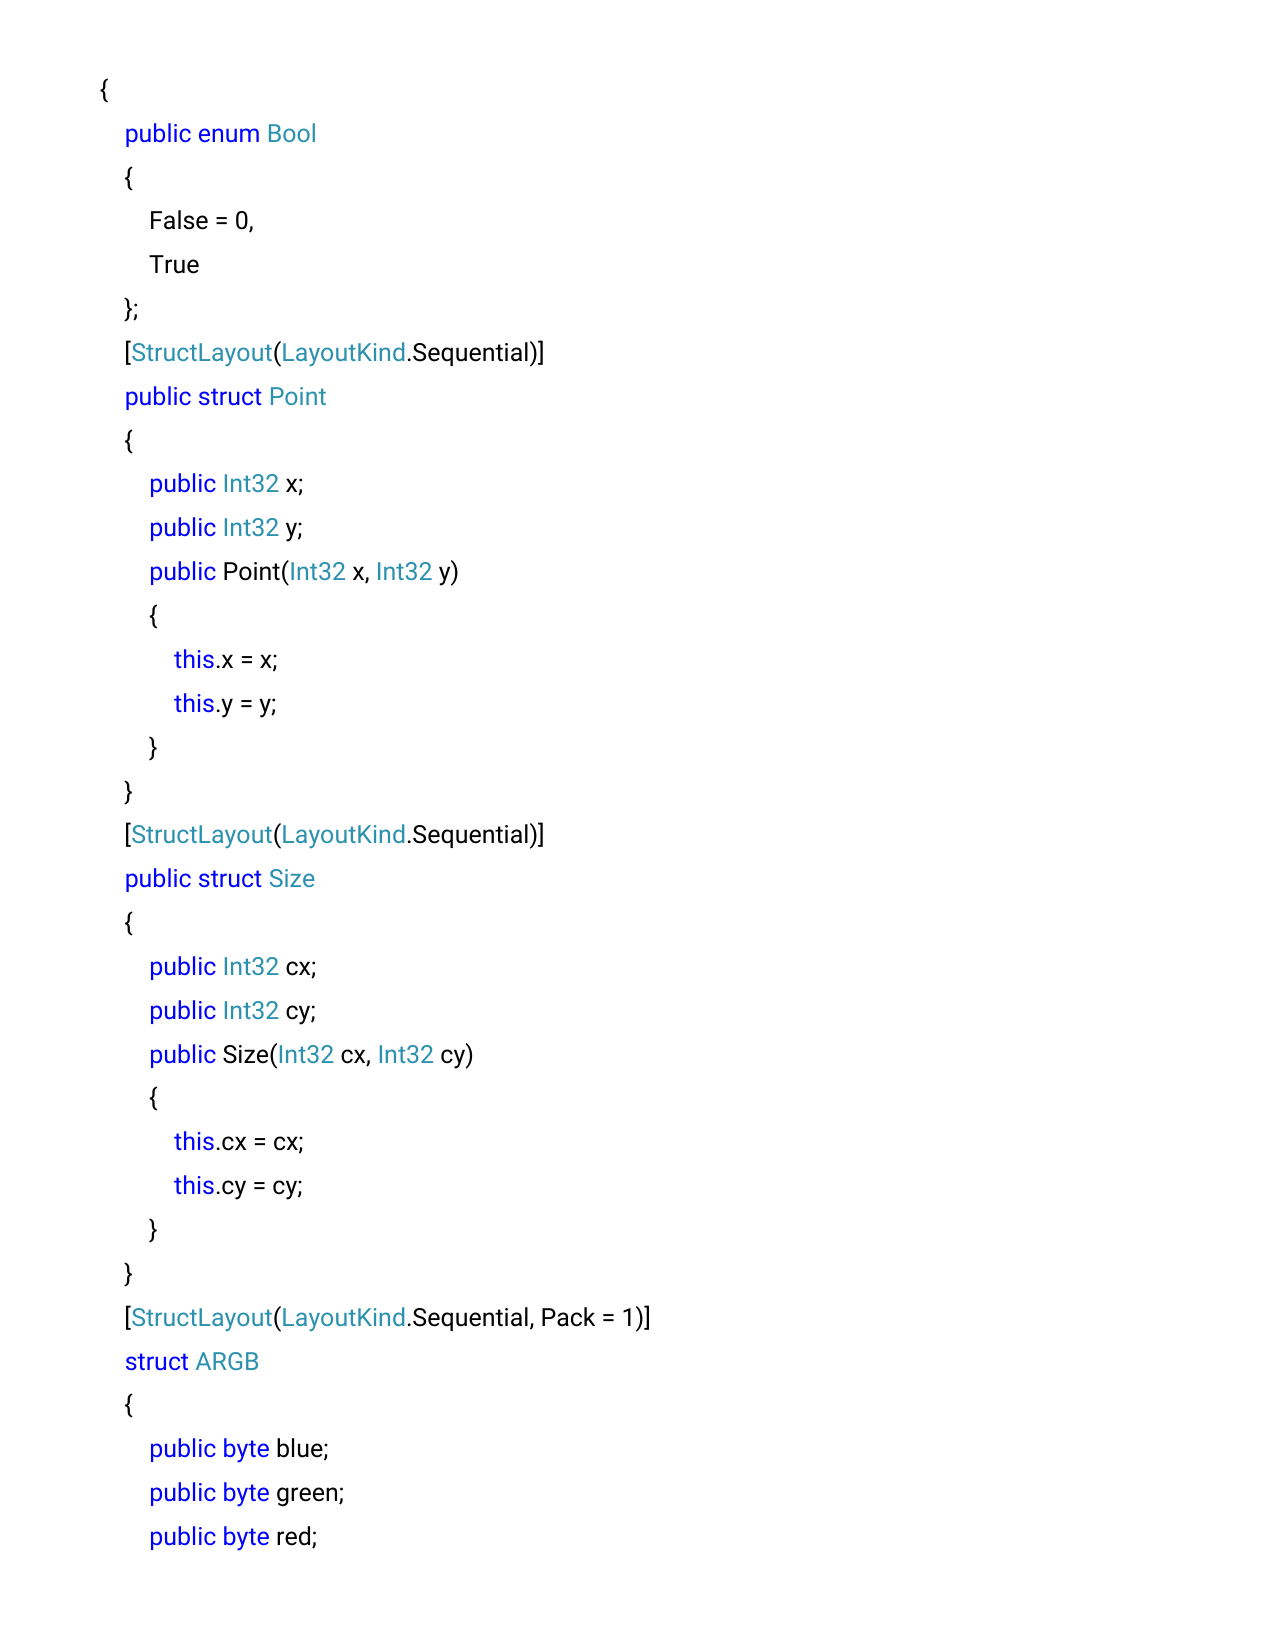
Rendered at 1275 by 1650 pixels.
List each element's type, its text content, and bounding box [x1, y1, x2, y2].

text this.y = y; [75, 689, 1200, 718]
text public struct Point [75, 382, 1200, 411]
text { [75, 75, 1200, 104]
text { [75, 426, 1200, 455]
text this.cx = cx; [75, 1127, 1200, 1157]
text { [75, 908, 1200, 937]
text { [75, 1391, 1200, 1420]
text public Int32 x; [75, 470, 1200, 499]
text }; [75, 294, 1200, 323]
text public Int32 y; [75, 513, 1200, 543]
text True [75, 250, 1200, 280]
text } [75, 1215, 1200, 1244]
text struct ARGB [75, 1347, 1200, 1376]
text public Size(Int32 cx, Int32 cy) [75, 1040, 1200, 1069]
text } [75, 1259, 1200, 1288]
text [StructLayout(LayoutKind.Sequential)] [75, 338, 1200, 367]
text { [75, 601, 1200, 631]
text public Int32 cy; [75, 996, 1200, 1025]
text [75, 1303, 1200, 1332]
text } [75, 733, 1200, 762]
text { [75, 163, 1200, 192]
text } [75, 777, 1200, 806]
text this.cy = cy; [75, 1171, 1200, 1201]
text public byte red; [75, 1522, 1200, 1551]
text public Point(Int32 x, Int32 y) [75, 557, 1200, 587]
text this.x = x; [75, 645, 1200, 674]
text public Int32 cx; [75, 952, 1200, 981]
text public byte blue; [75, 1434, 1200, 1464]
text public struct Size [75, 864, 1200, 894]
text { [75, 1084, 1200, 1113]
text [StructLayout(LayoutKind.Sequential)] [75, 821, 1200, 850]
text public byte green; [75, 1478, 1200, 1508]
text public enum Bool [75, 119, 1200, 148]
text False = 0, [75, 207, 1200, 236]
